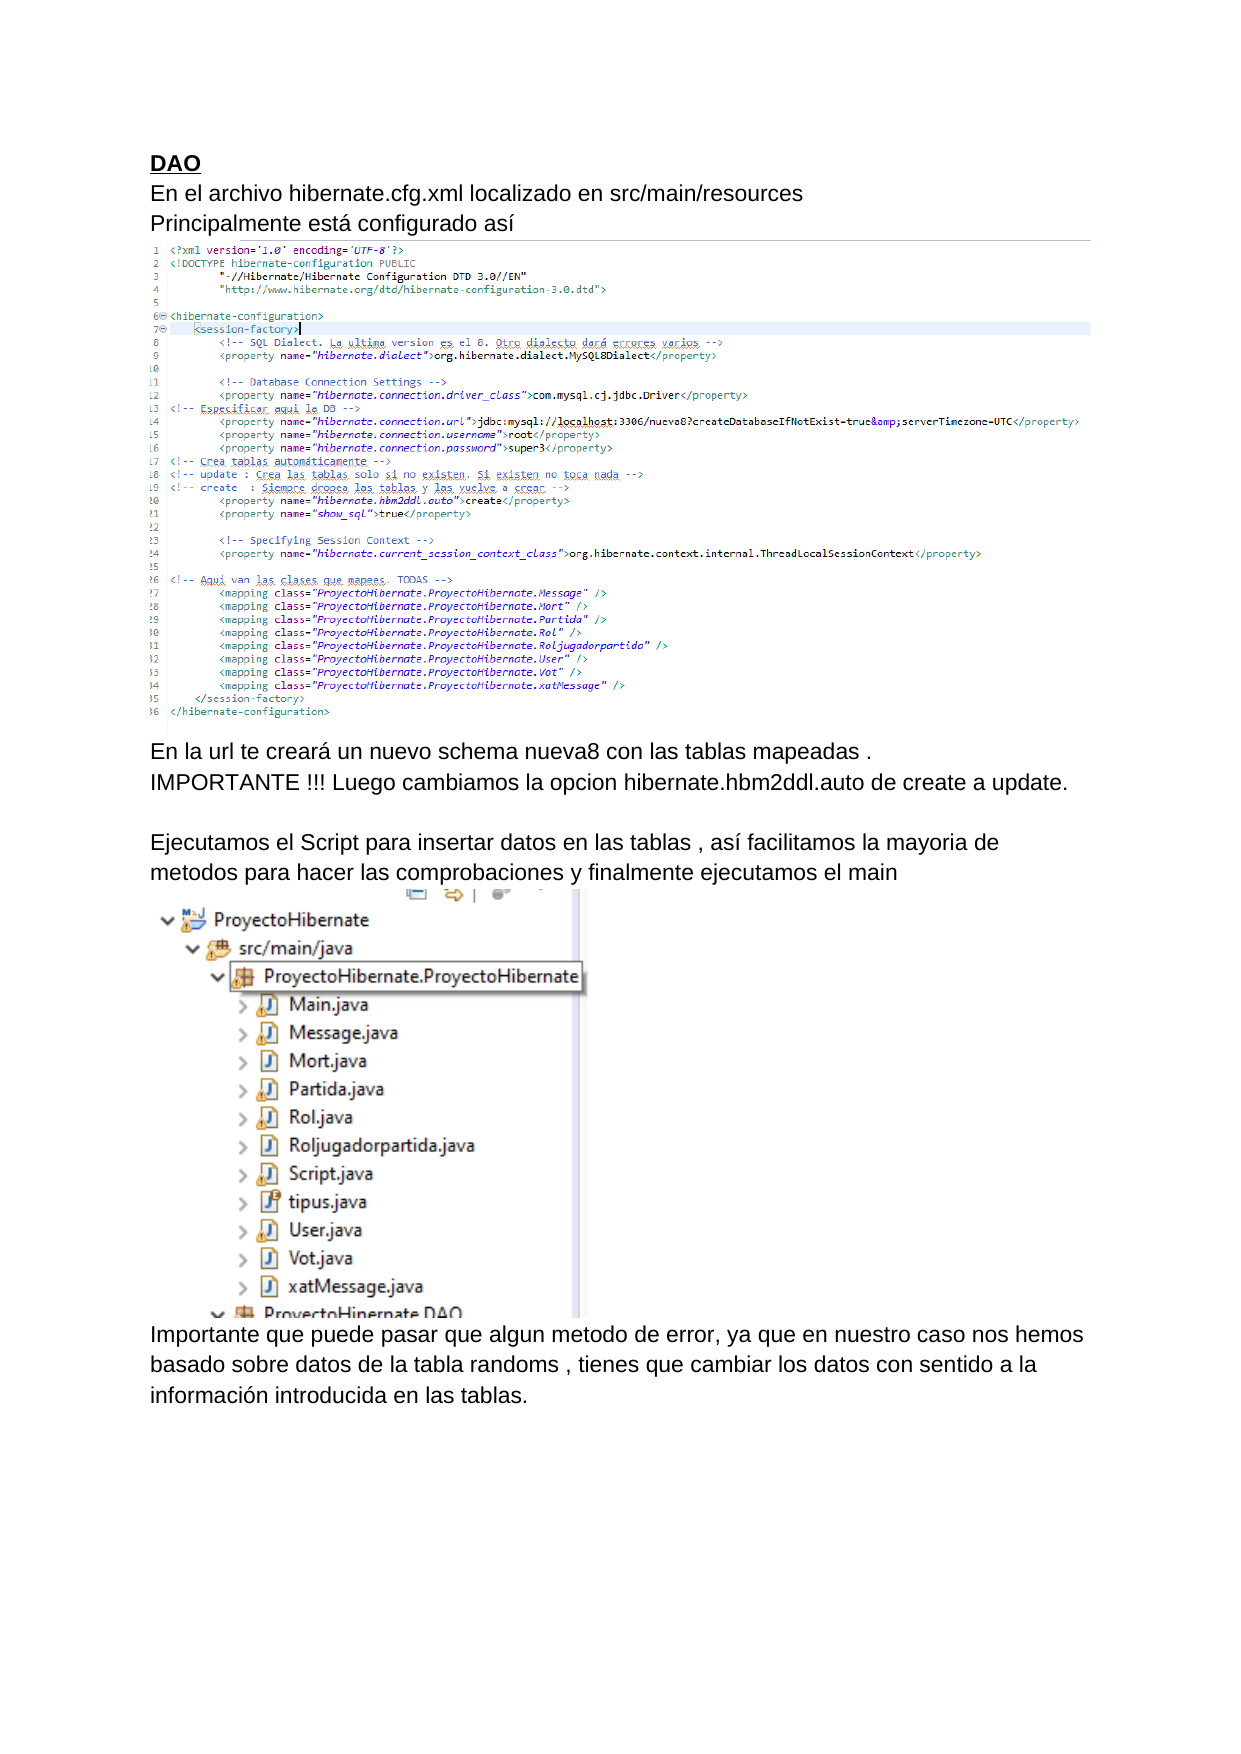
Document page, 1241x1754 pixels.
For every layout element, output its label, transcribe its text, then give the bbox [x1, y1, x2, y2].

text En la url te creará un nuevo schema nueva8 con las tablas mapeadas . [150, 738, 1090, 764]
text DAO [150, 150, 1090, 176]
text Principalmente está configurado así [150, 210, 1090, 237]
picture [150, 889, 588, 1318]
picture [150, 240, 1091, 735]
text Ejecutamos el Script para insertar datos en las tablas , así facilitamos la mayoria de metodos para hacer las comprobaciones y finalmente ejecutamos el main [150, 829, 1090, 885]
text IMPORTANTE !!! Luego cambiamos la opcion hibernate.hbm2ddl.auto de create a update. [150, 768, 1090, 795]
text En el archivo hibernate.cfg.xml localizado en src/main/resources [150, 180, 1090, 207]
text Importante que puede pasar que algun metodo de error, ya que en nuestro caso nos hemos basado sobre datos de la tabla randoms , tienes que cambiar los datos con sentido a la información introducida en las tablas. [150, 1321, 1090, 1408]
